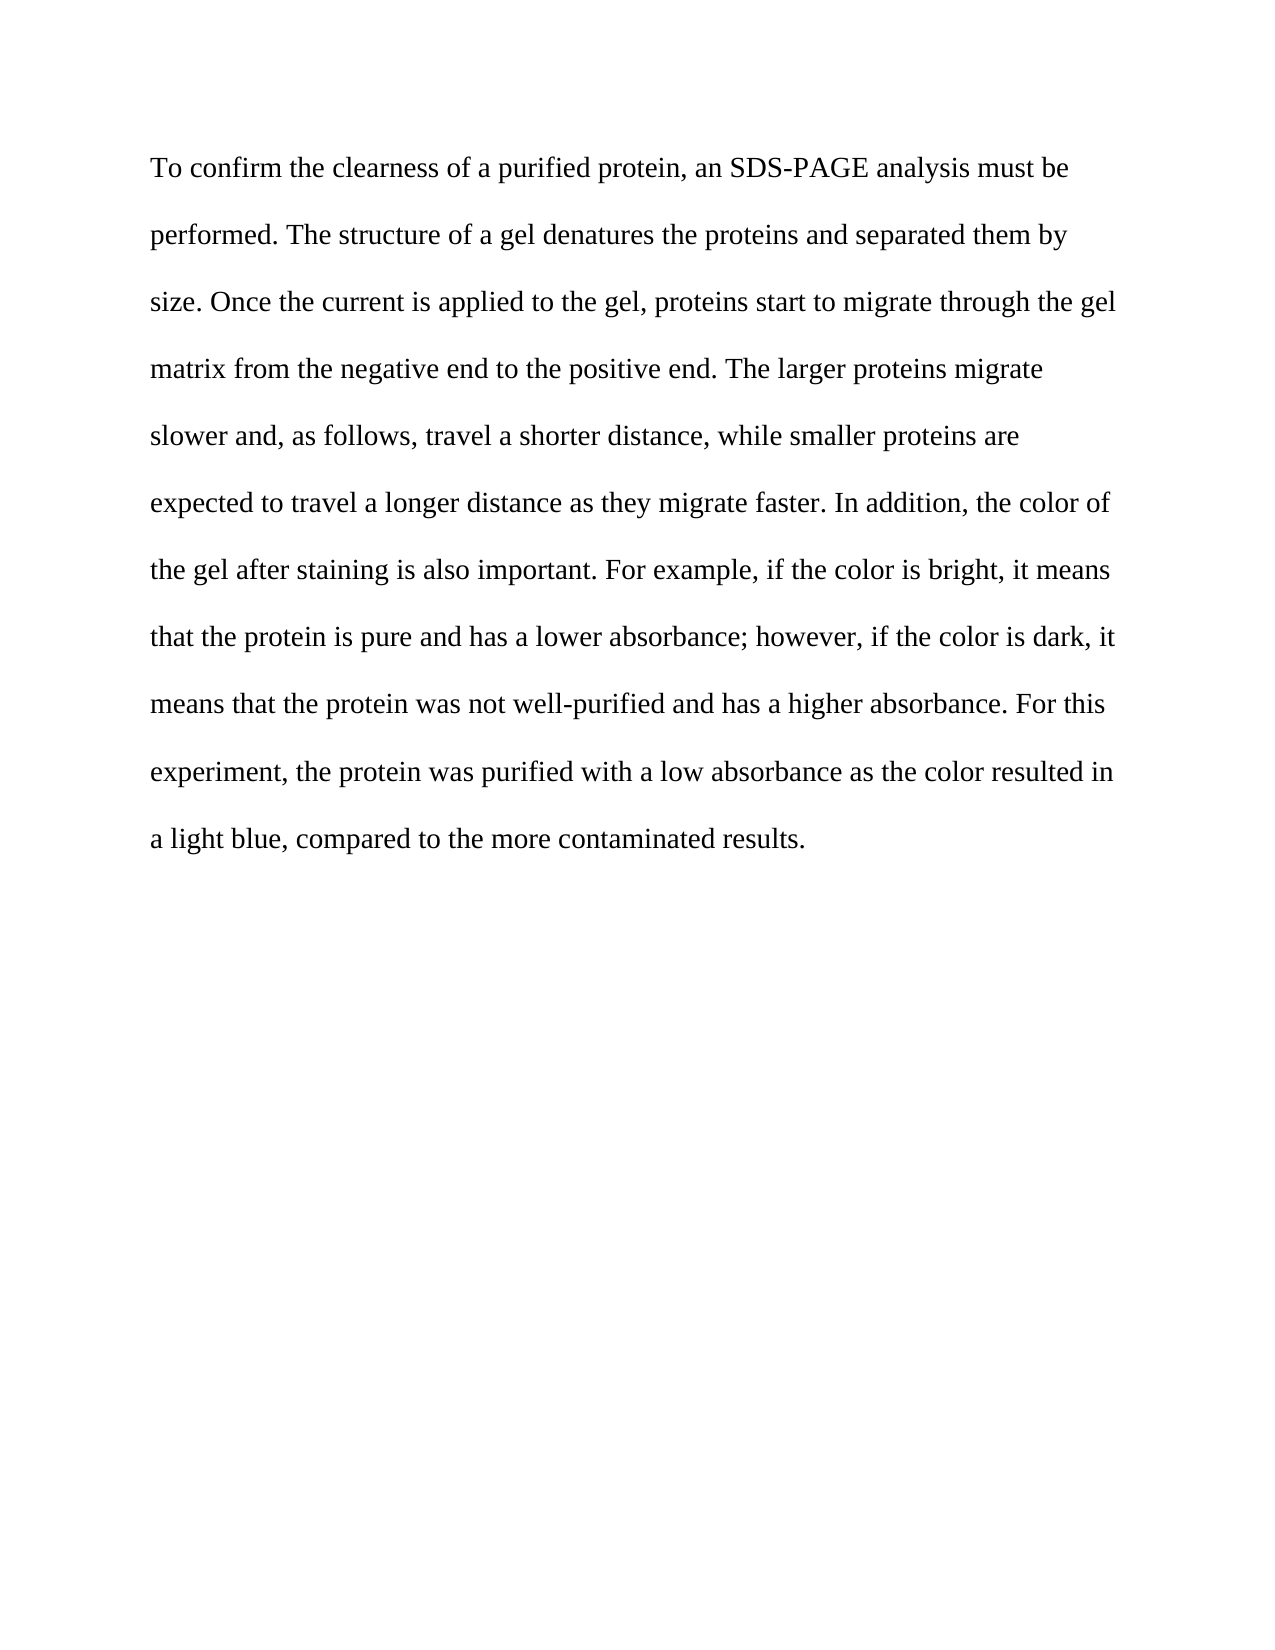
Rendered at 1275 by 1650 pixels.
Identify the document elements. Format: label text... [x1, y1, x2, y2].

text To confirm the clearness of a purified protein, an SDS-PAGE analysis must be performed. The structure of a gel denatures the proteins and separated them by size. Once the current is applied to the gel, proteins start to migrate through the gel matrix from the negative end to the positive end. The larger proteins migrate slower and, as follows, travel a shorter distance, while smaller proteins are expected to travel a longer distance as they migrate faster. In addition, the color of the gel after staining is also important. For example, if the color is bright, it means that the protein is pure and has a lower absorbance; however, if the color is dark, it means that the protein was not well-purified and has a higher absorbance. For this experiment, the protein was purified with a low absorbance as the color resulted in a light blue, compared to the more contaminated results. [150, 150, 1125, 854]
